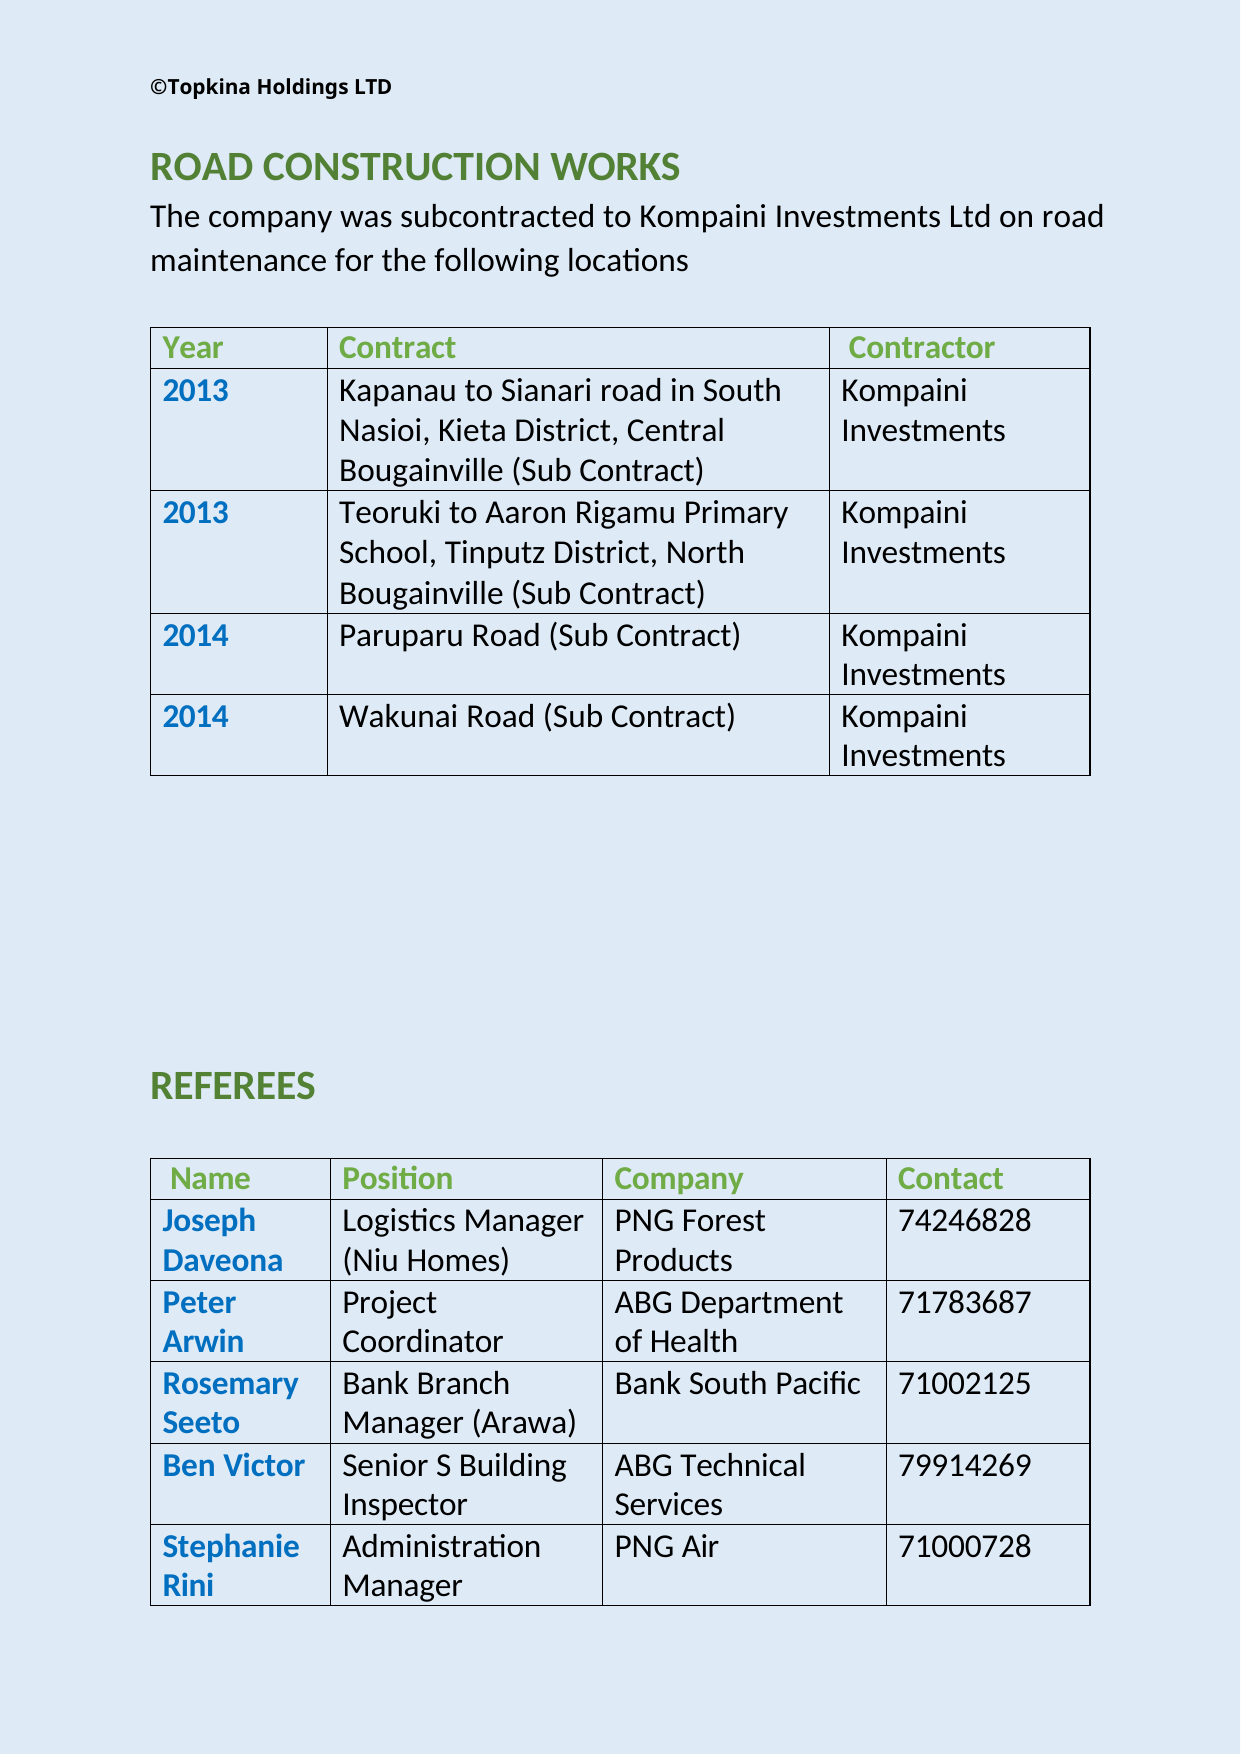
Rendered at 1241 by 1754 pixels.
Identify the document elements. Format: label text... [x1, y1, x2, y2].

table_cell PNG Air [603, 1525, 886, 1605]
table_cell Senior S Building Inspector [331, 1444, 602, 1524]
table_cell Teoruki to Aaron Rigamu Primary School, Tinputz District, North Bougainville (Sub Contract) [328, 491, 829, 613]
table_cell 79914269 [887, 1444, 1089, 1524]
table_header Company [603, 1159, 886, 1198]
table_header Contact [887, 1159, 1089, 1198]
subtitle ROAD CONSTRUCTION WORKS [150, 140, 1182, 191]
table_cell Bank Branch Manager (Arawa) [331, 1362, 602, 1443]
table_cell 2013 [151, 369, 327, 490]
table_cell ABG Department of Health [603, 1281, 886, 1361]
table_header Name [151, 1159, 330, 1198]
table_cell Paruparu Road (Sub Contract) [328, 614, 829, 694]
table_header Contract [328, 328, 829, 368]
table_cell Stephanie Rini [151, 1525, 330, 1605]
table_cell Ben Victor [151, 1444, 330, 1524]
table_cell Logistics Manager (Niu Homes) [331, 1200, 602, 1280]
table_header Contractor [830, 328, 1089, 368]
table_cell Joseph Daveona [151, 1200, 330, 1280]
table_cell Administration Manager [331, 1525, 602, 1605]
table_cell Kompaini Investments [830, 695, 1089, 775]
table_cell 71000728 [887, 1525, 1089, 1605]
table_cell 2013 [151, 491, 327, 613]
table_cell 71002125 [887, 1362, 1089, 1443]
table_cell Peter Arwin [151, 1281, 330, 1361]
table_cell 71783687 [887, 1281, 1089, 1361]
table_header Position [331, 1159, 602, 1198]
table_cell Bank South Pacific [603, 1362, 886, 1443]
table_header Year [151, 328, 327, 368]
table_cell 2014 [151, 614, 327, 694]
table_cell PNG Forest Products [603, 1200, 886, 1280]
text ©Topkina Holdings LTD [150, 72, 1182, 101]
table_cell 2014 [151, 695, 327, 775]
table_cell ABG Technical Services [603, 1444, 886, 1524]
table_cell Rosemary Seeto [151, 1362, 330, 1443]
table_cell Kompaini Investments [830, 369, 1089, 490]
text The company was subcontracted to Kompaini Investments Ltd on road maintenance for the following locations [150, 195, 1182, 280]
table_cell Project Coordinator [331, 1281, 602, 1361]
table_cell Kompaini Investments [830, 491, 1089, 613]
table_cell Wakunai Road (Sub Contract) [328, 695, 829, 775]
subtitle REFEREES [150, 1059, 1182, 1110]
table_cell 74246828 [887, 1200, 1089, 1280]
table_cell Kompaini Investments [830, 614, 1089, 694]
table_cell Kapanau to Sianari road in South Nasioi, Kieta District, Central Bougainville (Sub Contract) [328, 369, 829, 490]
